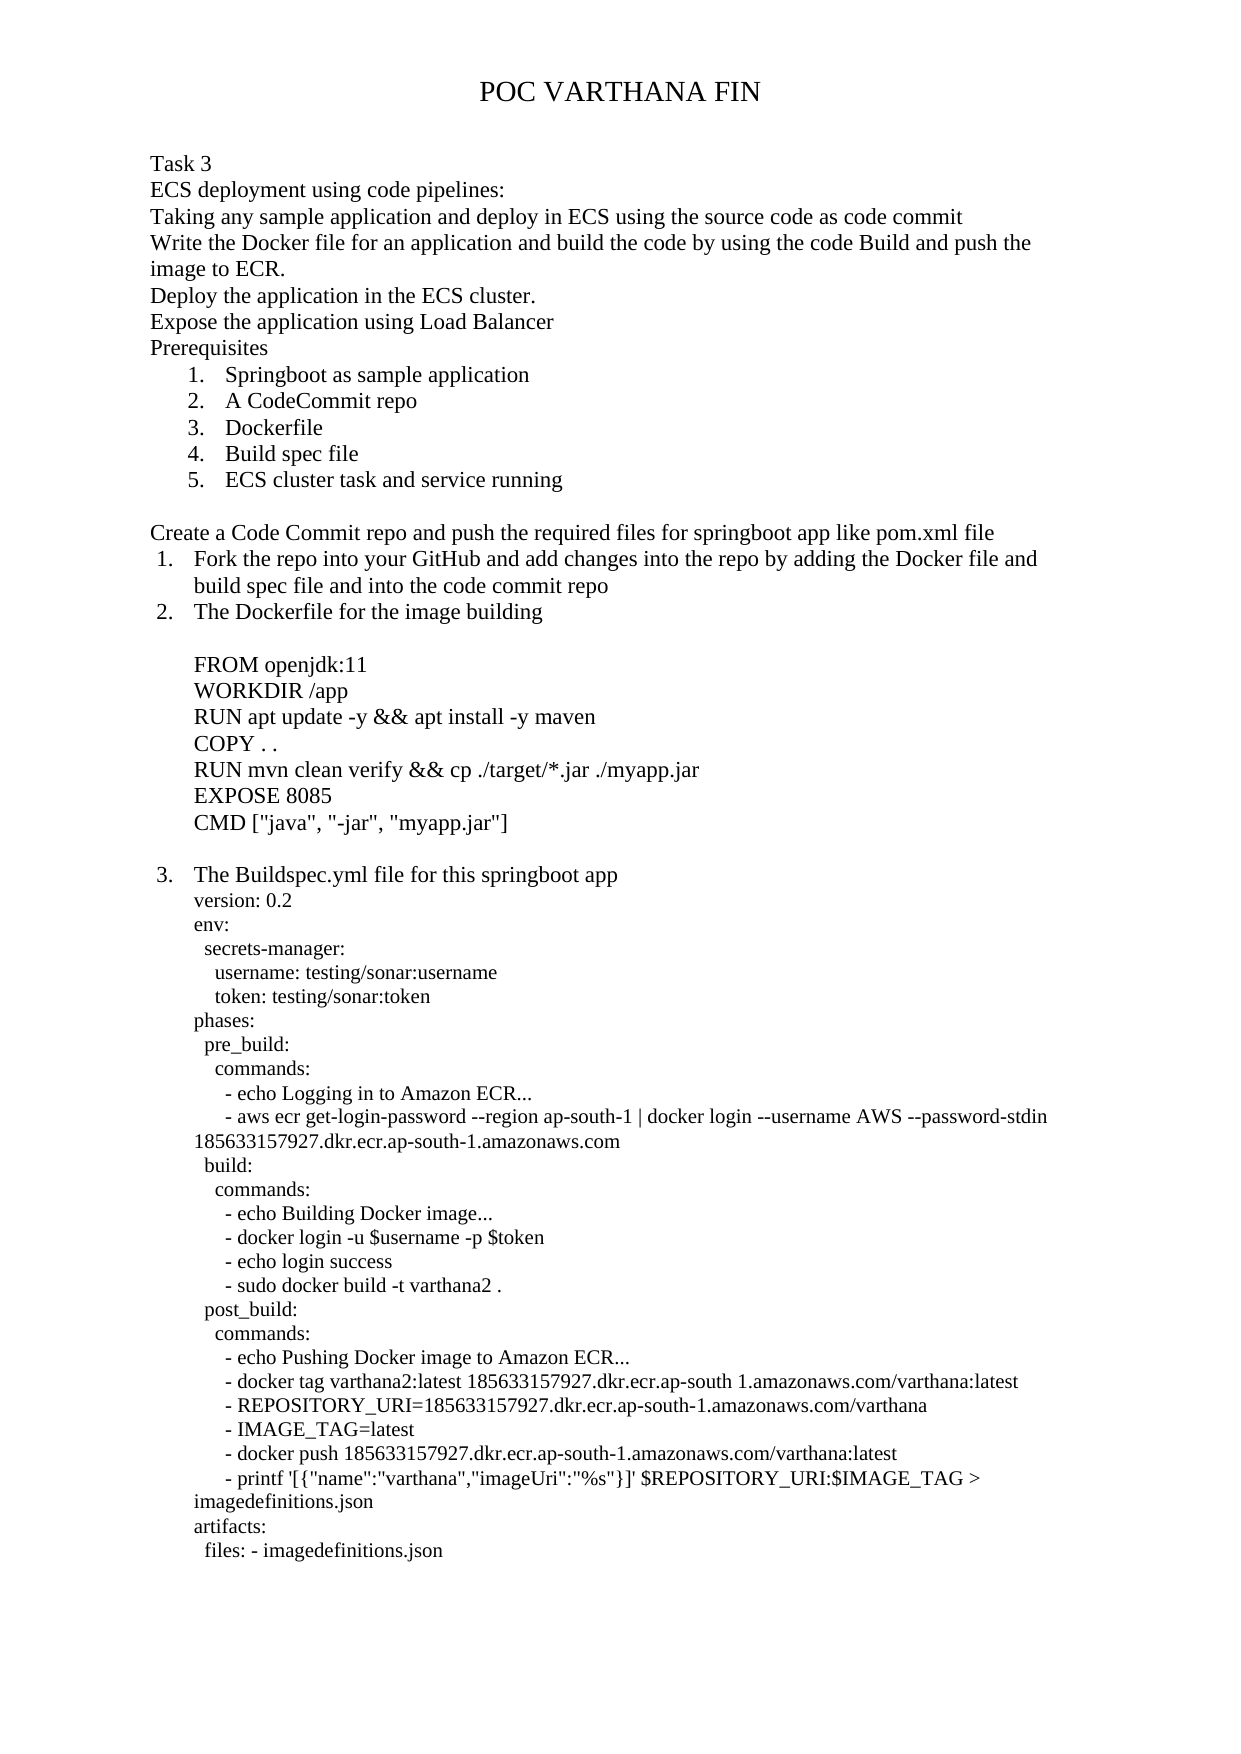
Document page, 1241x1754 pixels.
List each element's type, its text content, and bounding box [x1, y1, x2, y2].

list Fork the repo into your GitHub and add changes into the repo by adding the Docker file and build spec file and into the code commit repo [156, 545, 1090, 598]
list version: 0.2 [194, 888, 1090, 912]
list The Dockerfile for the image building [156, 598, 1090, 624]
list phases: [194, 1008, 1090, 1032]
list env: [194, 912, 1090, 936]
list - docker push 185633157927.dkr.ecr.ap-south-1.amazonaws.com/varthana:latest [194, 1441, 1090, 1465]
list FROM openjdk:11 [194, 651, 1090, 677]
list RUN mvn clean verify && cp ./target/*.jar ./myapp.jar [194, 756, 1090, 782]
list post_build: [194, 1297, 1090, 1321]
list commands: [194, 1177, 1090, 1201]
list commands: [194, 1321, 1090, 1345]
list - echo Pushing Docker image to Amazon ECR... [194, 1345, 1090, 1369]
list files: - imagedefinitions.json [194, 1538, 1090, 1562]
list Springboot as sample application [187, 361, 1090, 387]
list - aws ecr get-login-password --region ap-south-1 | docker login --username AWS --password-stdin 185633157927.dkr.ecr.ap-south-1.amazonaws.com [194, 1104, 1090, 1153]
list token: testing/sonar:token [194, 984, 1090, 1008]
list - docker login -u $username -p $token [194, 1225, 1090, 1249]
text Prerequisites [150, 334, 1090, 361]
list - REPOSITORY_URI=185633157927.dkr.ecr.ap-south-1.amazonaws.com/varthana [194, 1393, 1090, 1417]
list secrets-manager: [194, 936, 1090, 960]
list WORKDIR /app [194, 677, 1090, 703]
list artifacts: [194, 1513, 1090, 1538]
list username: testing/sonar:username [194, 960, 1090, 984]
text Task 3 [150, 150, 1090, 176]
list build: [194, 1153, 1090, 1177]
list - printf '[{"name":"varthana","imageUri":"%s"}]' $REPOSITORY_URI:$IMAGE_TAG > imagedefinitions.json [194, 1465, 1090, 1513]
list Build spec file [187, 440, 1090, 466]
text Deploy the application in the ECS cluster. [150, 282, 1090, 308]
list - docker tag varthana2:latest 185633157927.dkr.ecr.ap-south 1.amazonaws.com/varthana:latest [194, 1369, 1090, 1393]
list - echo Building Docker image... [194, 1201, 1090, 1225]
text Write the Docker file for an application and build the code by using the code Build and push the image to ECR. [150, 229, 1090, 282]
list - echo login success [194, 1249, 1090, 1273]
list A CodeCommit repo [187, 387, 1090, 413]
list - sudo docker build -t varthana2 . [194, 1273, 1090, 1297]
list - echo Logging in to Amazon ECR... [194, 1080, 1090, 1104]
list The Buildspec.yml file for this springboot app [156, 862, 1090, 888]
list ECS cluster task and service running [187, 466, 1090, 493]
list pre_build: [194, 1032, 1090, 1056]
text Expose the application using Load Balancer [150, 308, 1090, 334]
list EXPOSE 8085 [194, 782, 1090, 809]
list - IMAGE_TAG=latest [194, 1417, 1090, 1441]
text ECS deployment using code pipelines: [150, 176, 1090, 203]
list RUN apt update -y && apt install -y maven [194, 703, 1090, 730]
list COPY . . [194, 730, 1090, 756]
list CMD ["java", "-jar", "myapp.jar"] [194, 809, 1090, 835]
list Dockerfile [187, 413, 1090, 440]
text Create a Code Commit repo and push the required files for springboot app like pom.xml file [150, 519, 1090, 545]
text Taking any sample application and deploy in ECS using the source code as code commit [150, 203, 1090, 229]
list commands: [194, 1056, 1090, 1080]
